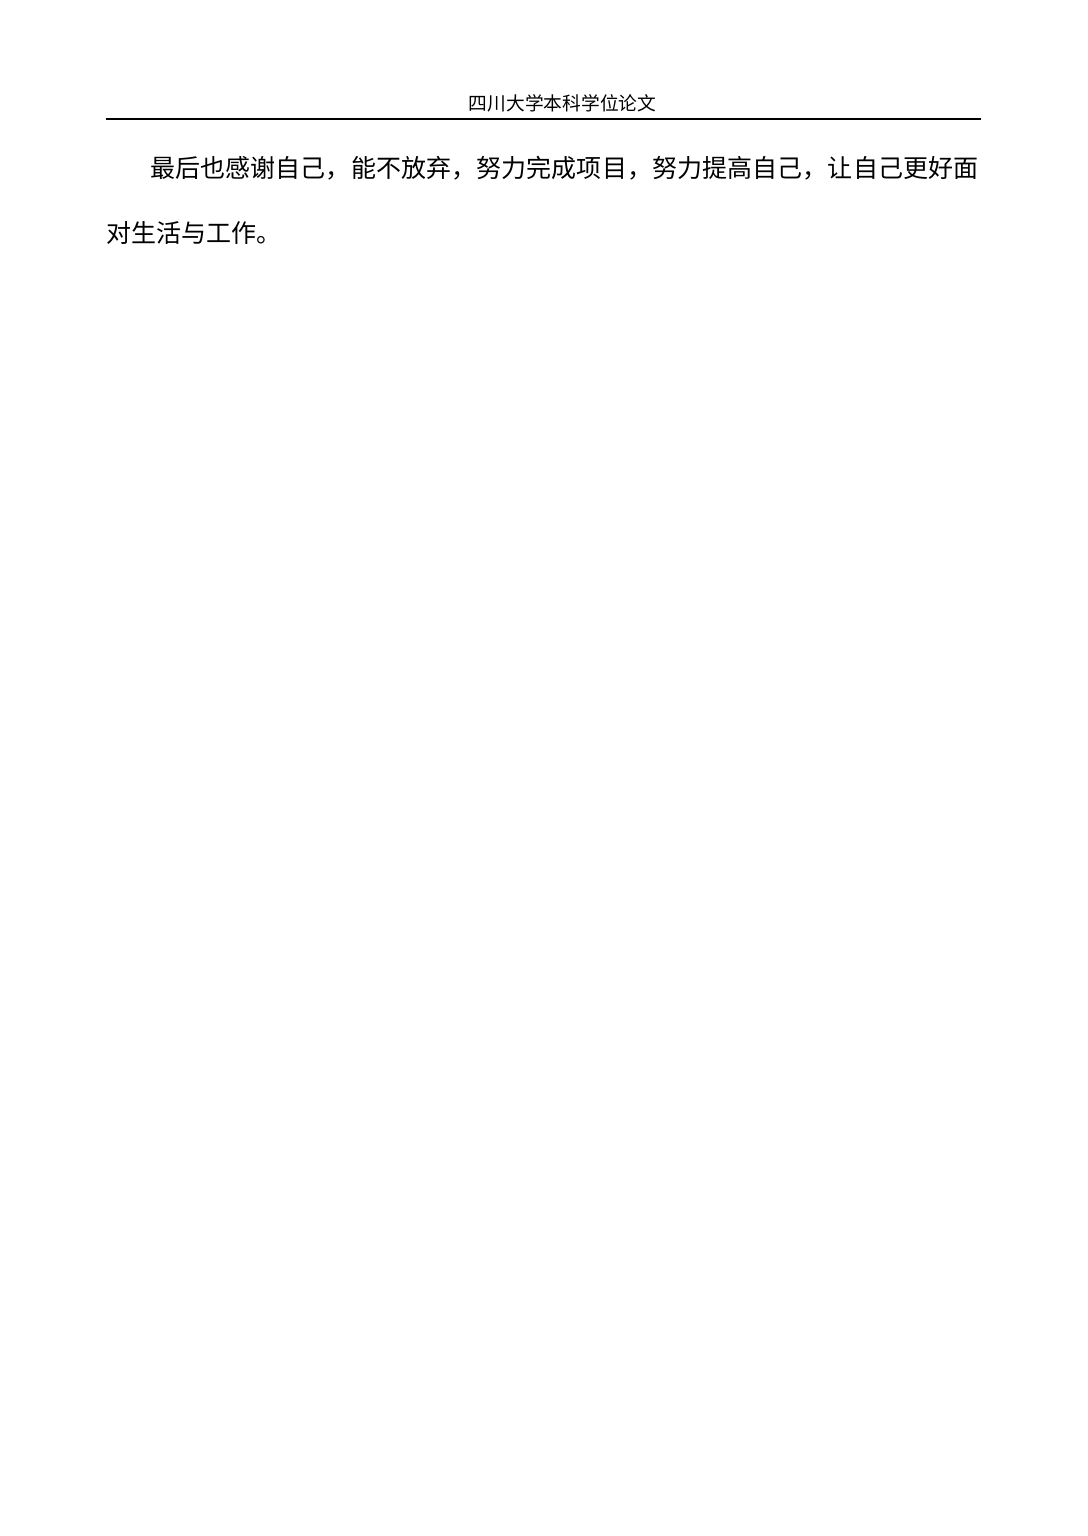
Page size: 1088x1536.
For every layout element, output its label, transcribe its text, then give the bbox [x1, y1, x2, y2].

text 最后也感谢自己，能不放弃，努力完成项目，努力提高自己，让自己更好面对生活与工作。 [106, 134, 981, 264]
